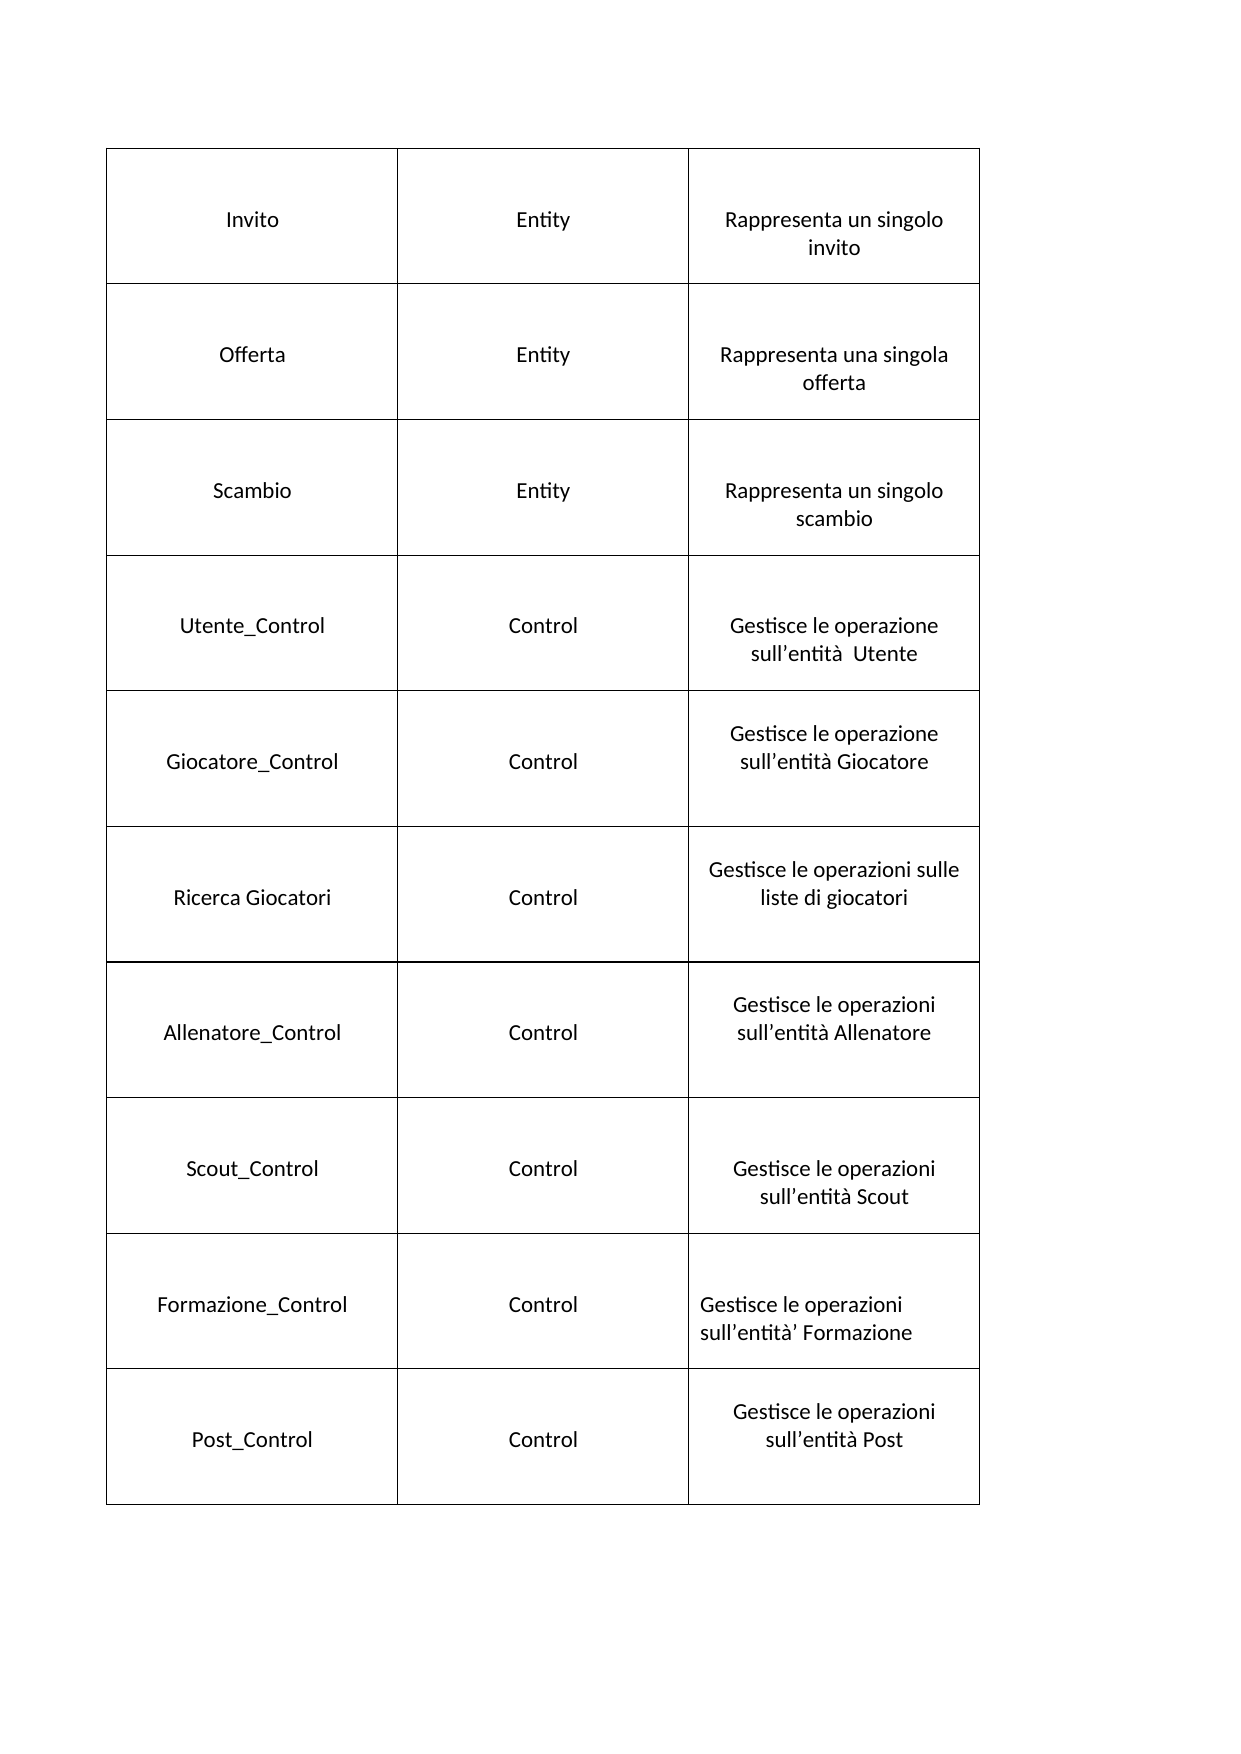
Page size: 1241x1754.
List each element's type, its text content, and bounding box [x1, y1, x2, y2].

table_cell Giocatore_Control [107, 691, 397, 826]
table_cell Gestisce le operazioni sulle liste di giocatori [689, 827, 979, 961]
table_cell Offerta [107, 284, 397, 419]
table_cell Control [398, 1098, 688, 1233]
table_cell Gestisce le operazioni sull’entità Post [689, 1369, 979, 1504]
table_cell Control [398, 1369, 688, 1504]
table_cell Control [398, 556, 688, 690]
table_cell Utente_Control [107, 556, 397, 690]
table_cell Invito [107, 149, 397, 283]
table_cell Ricerca Giocatori [107, 827, 397, 961]
table_cell Allenatore_Control [107, 963, 397, 1097]
table_cell Entity [398, 149, 688, 283]
table_cell Post_Control [107, 1369, 397, 1504]
table_cell Entity [398, 420, 688, 554]
table_cell Gestisce le operazione sull’entità Utente [689, 556, 979, 690]
table_cell Gestisce le operazione sull’entità Giocatore [689, 691, 979, 826]
table_cell Control [398, 691, 688, 826]
table_cell Control [398, 827, 688, 961]
table_cell Control [398, 963, 688, 1097]
table_cell Control [398, 1234, 688, 1368]
table_cell Rappresenta una singola offerta [689, 284, 979, 419]
table_cell Gestisce le operazioni sull’entità Scout [689, 1098, 979, 1233]
table_cell Scout_Control [107, 1098, 397, 1233]
table_cell Entity [398, 284, 688, 419]
table_cell Rappresenta un singolo scambio [689, 420, 979, 554]
table_cell Gestisce le operazioni sull’entità’ Formazione [689, 1234, 979, 1368]
table_cell Formazione_Control [107, 1234, 397, 1368]
table_cell Gestisce le operazioni sull’entità Allenatore [689, 963, 979, 1097]
table_cell Rappresenta un singolo invito [689, 149, 979, 283]
table_cell Scambio [107, 420, 397, 554]
